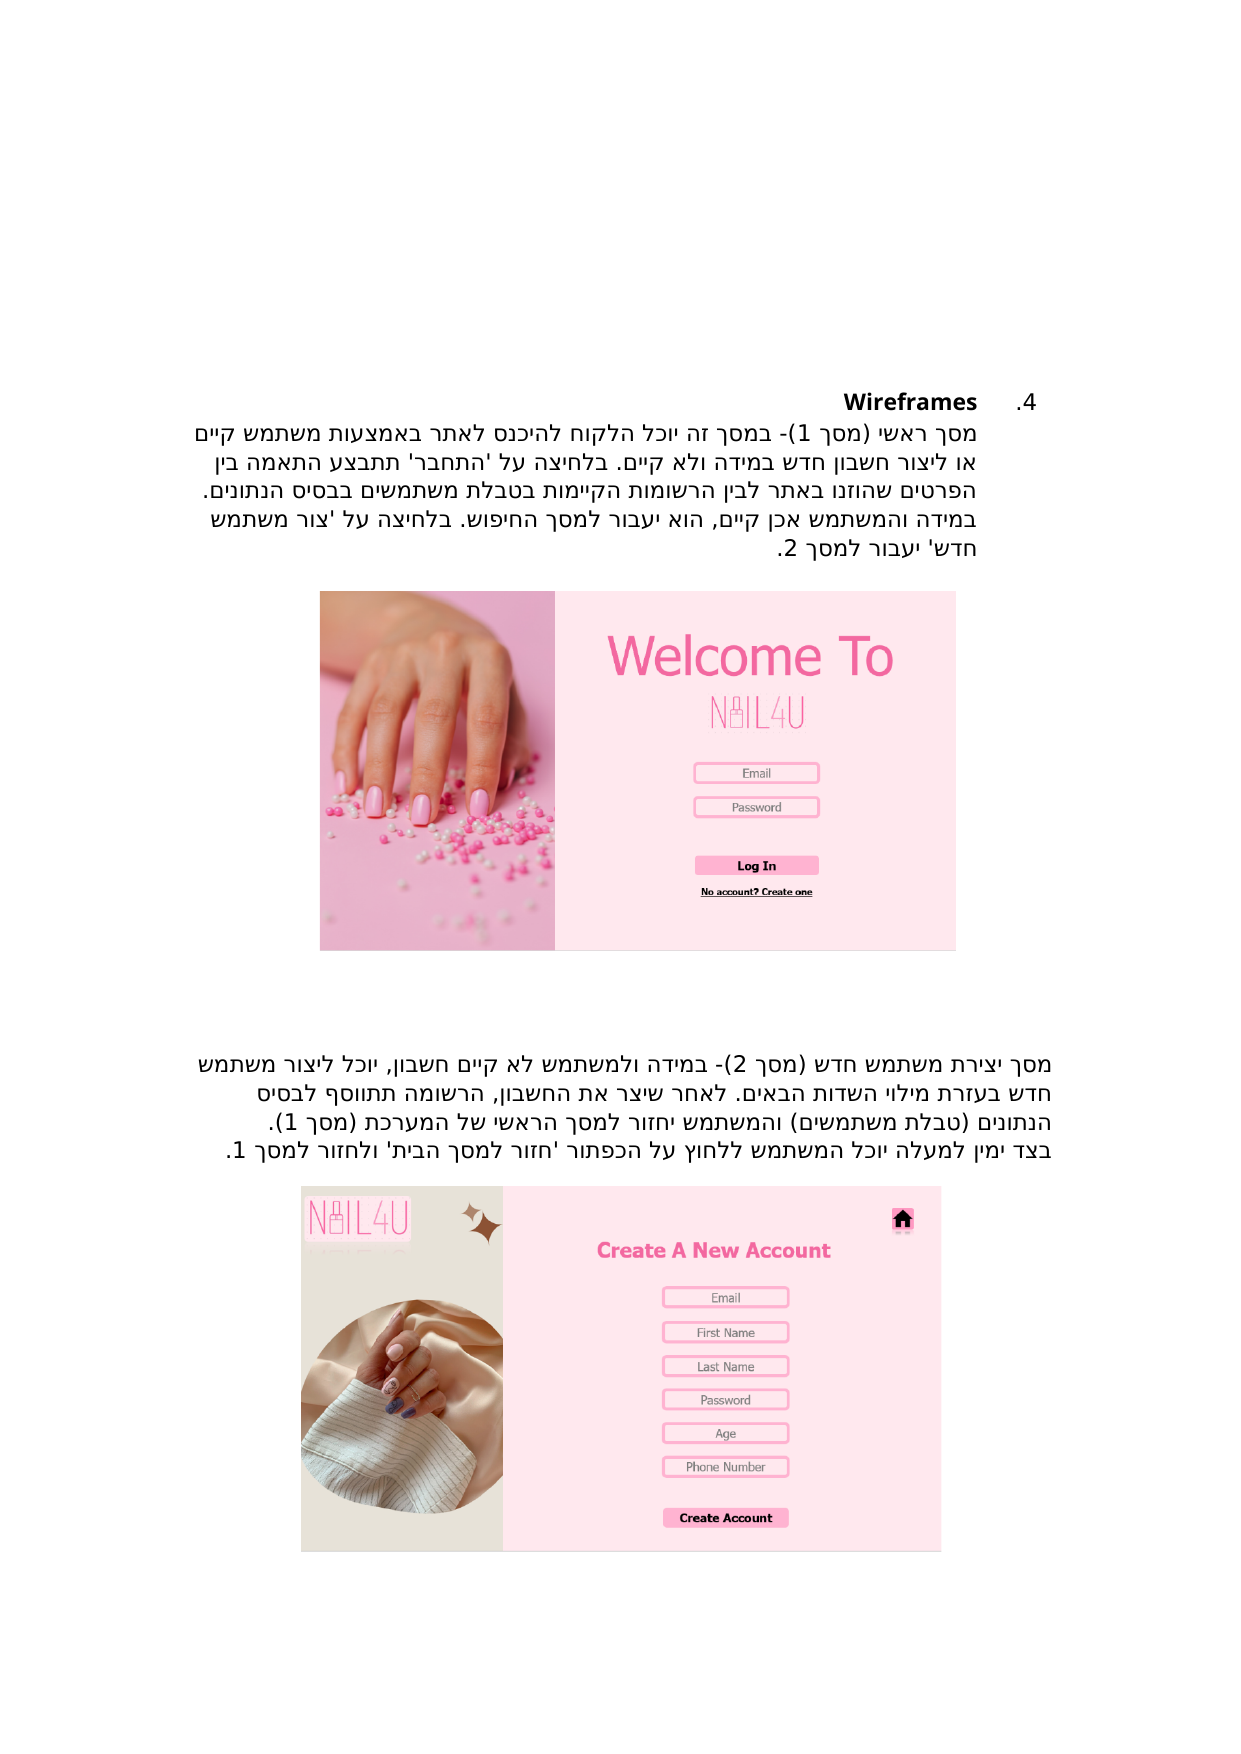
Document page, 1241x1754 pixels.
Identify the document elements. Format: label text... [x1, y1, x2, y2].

list מסך ראשי (מסך 1)- במסך זה יוכל הלקוח להיכנס לאתר באמצעות משתמש קיים או ליצור חשבון חדש במידה ולא קיים. בלחיצה על 'התחבר' תתבצע התאמה בין הפרטים שהוזנו באתר לבין הרשומות הקיימות בטבלת משתמשים בבסיס הנתונים. במידה והמשתמש אכן קיים, הוא יעבור למסך החיפוש. בלחיצה על 'צור משתמש חדש' יעבור למסך 2. [187, 420, 978, 562]
picture [301, 1186, 942, 1552]
text מסך יצירת משתמש חדש (מסך 2)- במידה ולמשתמש לא קיים חשבון, יוכל ליצור משתמש חדש בעזרת מילוי השדות הבאים. לאחר שיצר את החשבון, הרשומה תתווסף לבסיס הנתונים (טבלת משתמשים) והמשתמש יחזור למסך הראשי של המערכת (מסך 1). בצד ימין למעלה יוכל המשתמש ללחוץ על הכפתור 'חזור למסך הבית' ולחזור למסך 1. [187, 1051, 1053, 1164]
list Wireframes [187, 386, 1015, 417]
picture [319, 591, 956, 951]
